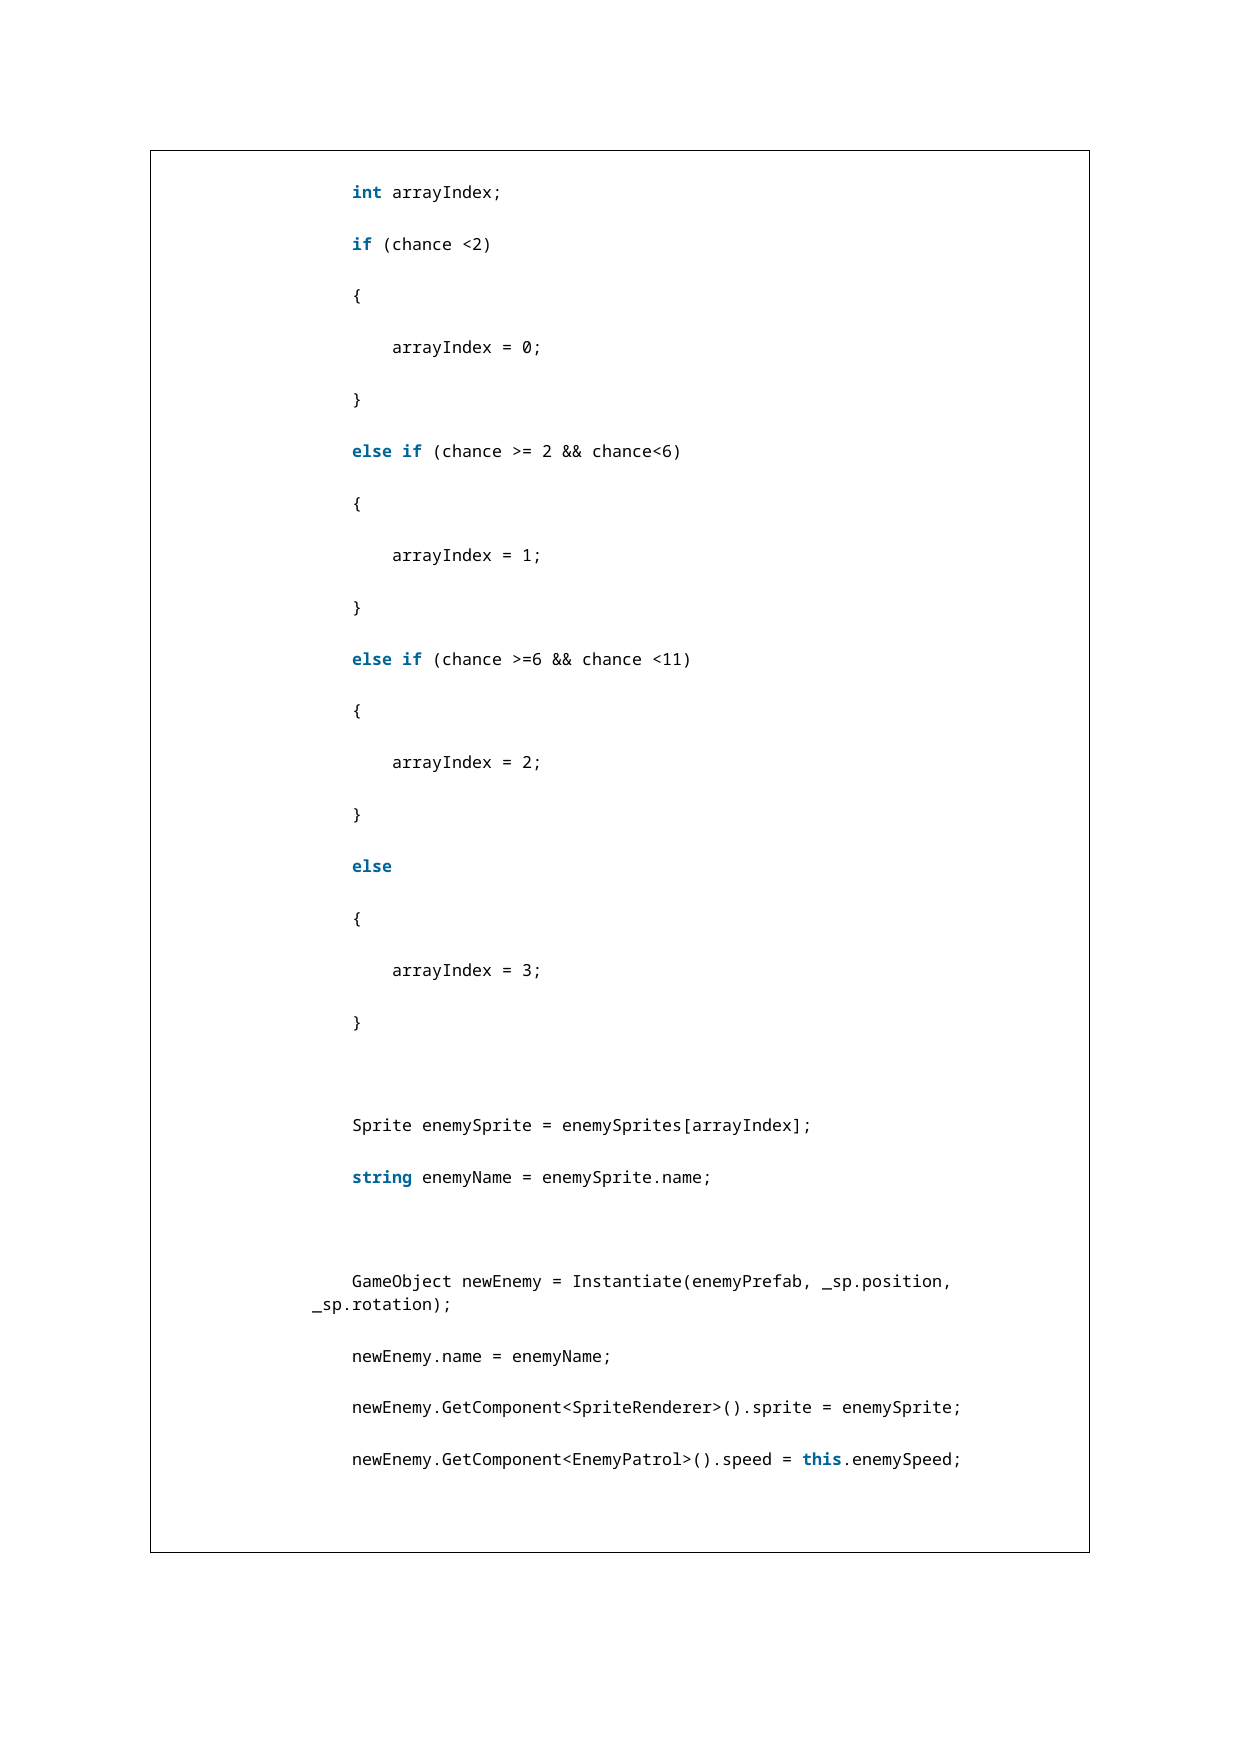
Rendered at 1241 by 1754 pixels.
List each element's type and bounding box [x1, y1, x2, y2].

table_cell [151, 151, 1089, 1552]
